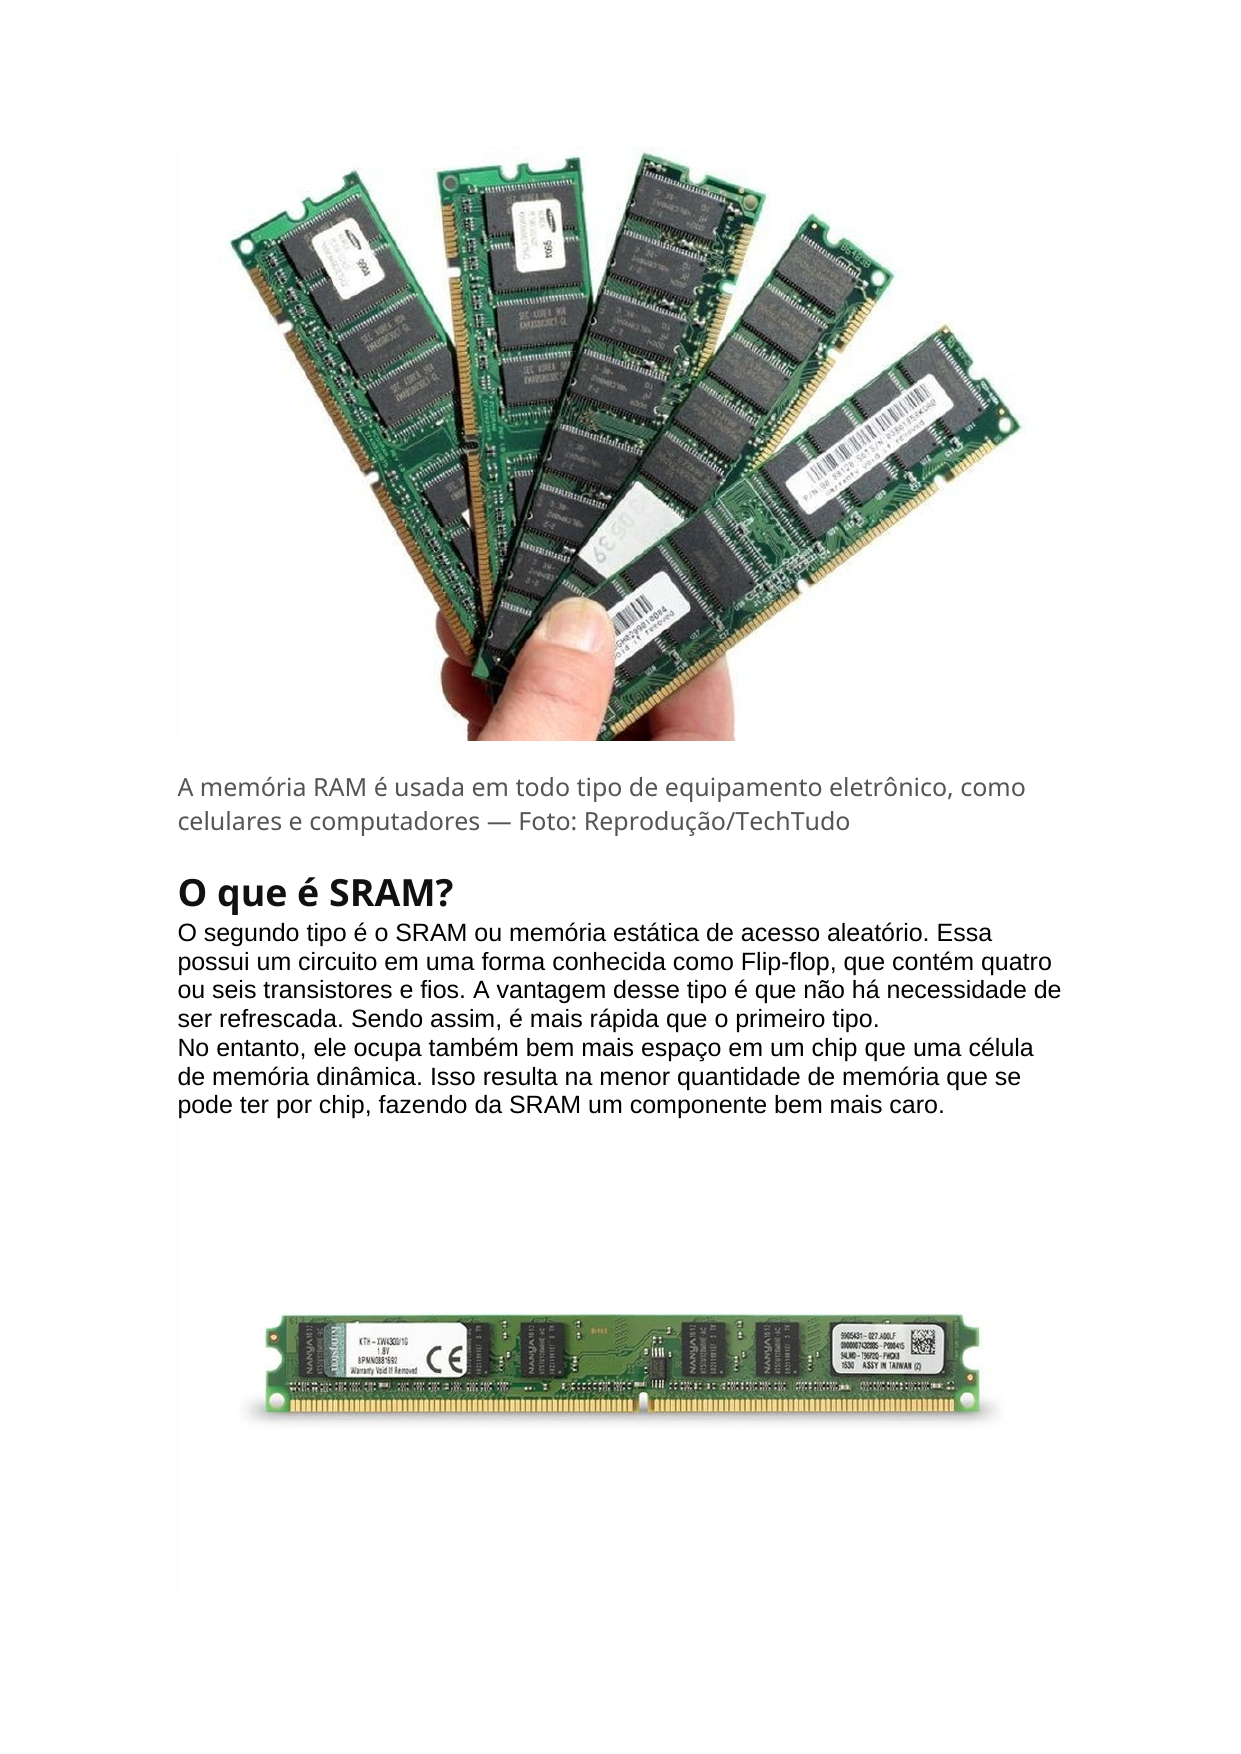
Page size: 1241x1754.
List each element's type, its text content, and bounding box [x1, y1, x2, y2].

picture [177, 1119, 1063, 1591]
text No entanto, ele ocupa também bem mais espaço em um chip que uma célula de memória dinâmica. Isso resulta na menor quantidade de memória que se pode ter por chip, fazendo da SRAM um componente bem mais caro. [177, 1033, 1063, 1119]
picture [177, 147, 1063, 741]
text A memória RAM é usada em todo tipo de equipamento eletrônico, como celulares e computadores — Foto: Reprodução/TechTudo [177, 769, 1063, 838]
text O que é SRAM? [177, 867, 1063, 918]
text O segundo tipo é o SRAM ou memória estática de acesso aleatório. Essa possui um circuito em uma forma conhecida como Flip-flop, que contém quatro ou seis transistores e fios. A vantagem desse tipo é que não há necessidade de ser refrescada. Sendo assim, é mais rápida que o primeiro tipo. [177, 918, 1063, 1033]
